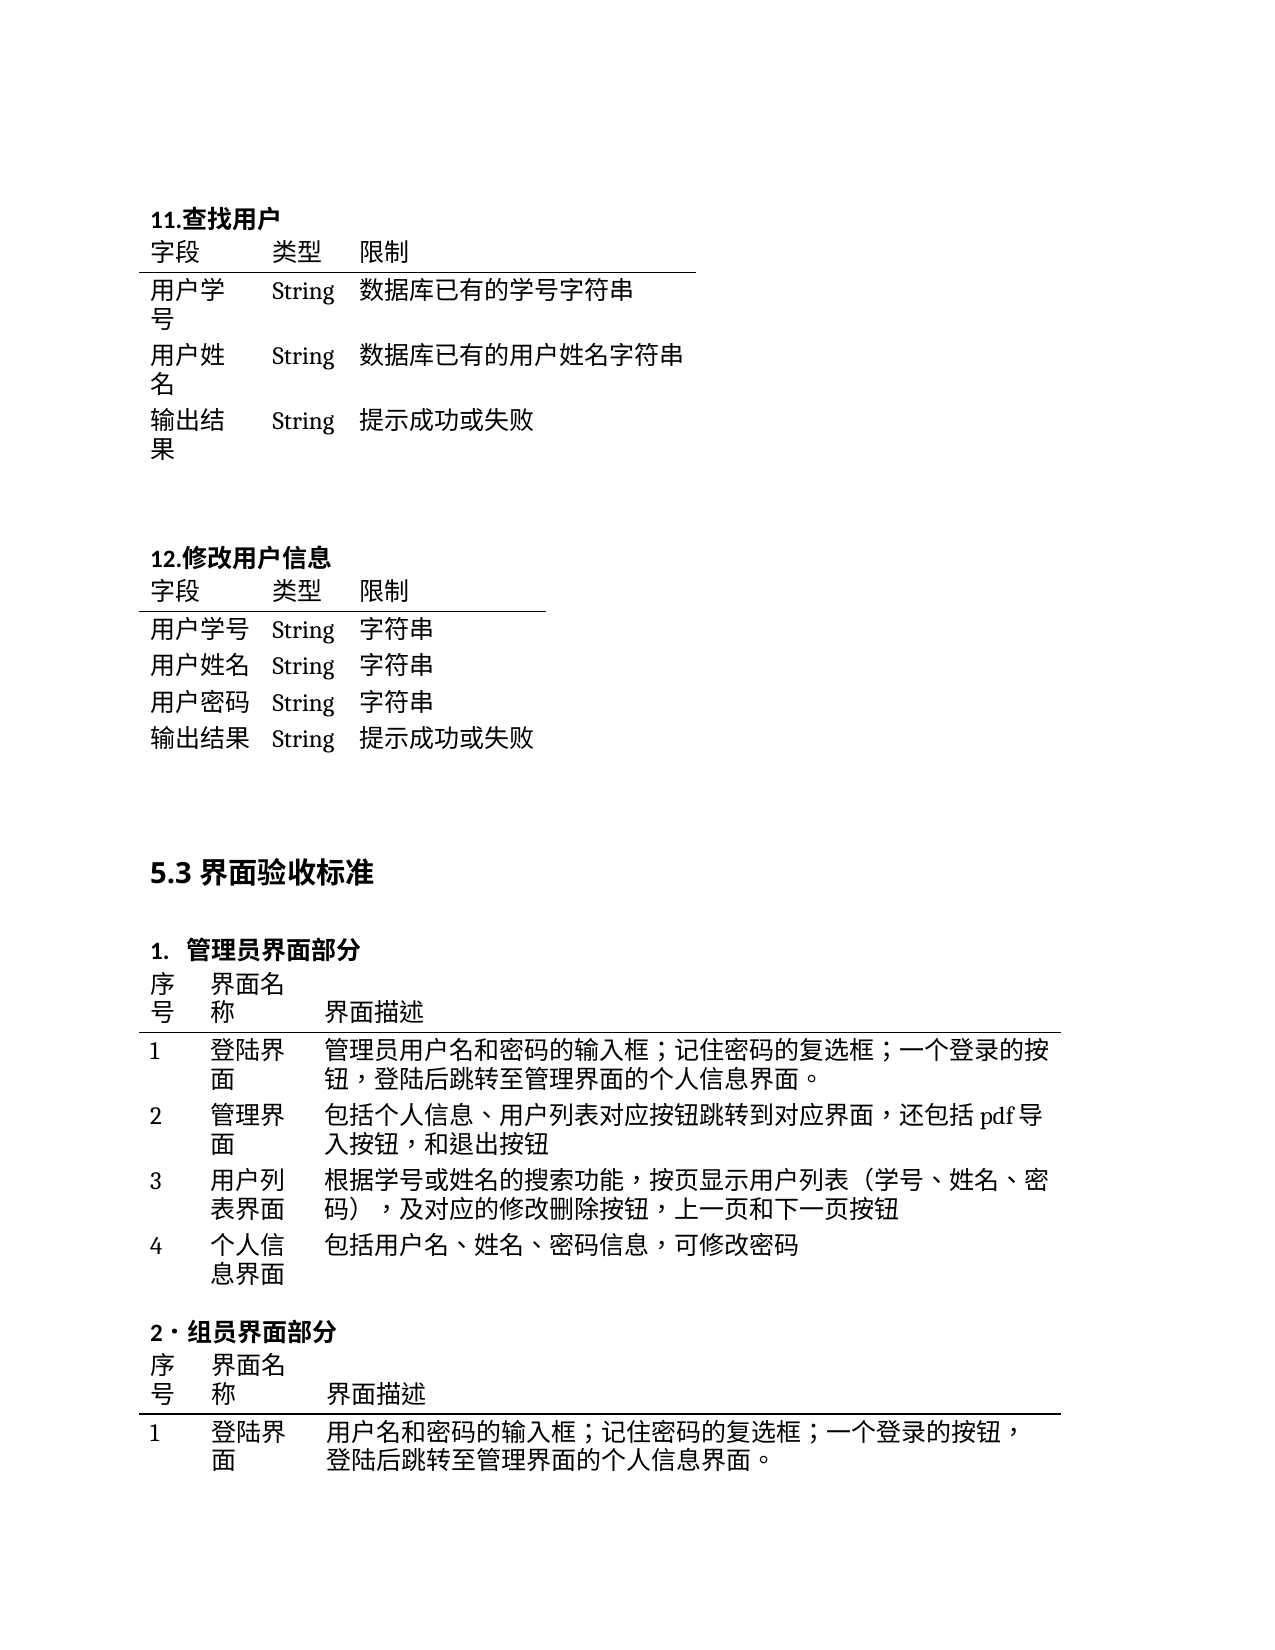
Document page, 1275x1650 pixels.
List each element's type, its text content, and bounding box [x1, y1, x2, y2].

table_cell 管理员用户名和密码的输入框；记住密码的复选框；一个登录的按钮，登陆后跳转至管理界面的个人信息界面。 [313, 1033, 1061, 1098]
table_header 序号 [139, 1348, 200, 1413]
table_cell 1 [139, 1415, 200, 1480]
table_cell 数据库已有的学号字符串 [348, 273, 696, 338]
table_cell 输出结果 [139, 721, 261, 757]
table_header 限制 [348, 575, 546, 611]
table_header 字段 [139, 235, 261, 272]
table_cell 登陆界面 [199, 1033, 313, 1098]
table_cell String [261, 403, 348, 468]
table_cell 管理界面 [199, 1098, 313, 1163]
subtitle 1. 管理员界面部分 [150, 933, 1125, 967]
table_cell String [261, 721, 348, 757]
table_cell 2 [139, 1098, 199, 1163]
table_header 界面描述 [313, 967, 1061, 1032]
table_header 字段 [139, 575, 261, 611]
table_cell 用户学号 [139, 612, 261, 648]
table_cell 根据学号或姓名的搜索功能，按页显示用户列表（学号、姓名、密码），及对应的修改删除按钮，上一页和下一页按钮 [313, 1163, 1061, 1228]
subtitle 12.修改用户信息 [150, 540, 1125, 574]
subtitle 5.3 界面验收标准 [150, 852, 1125, 892]
table_cell 字符串 [348, 685, 546, 721]
table_header 界面描述 [315, 1348, 1061, 1413]
table_cell 用户名和密码的输入框；记住密码的复选框；一个登录的按钮，登陆后跳转至管理界面的个人信息界面。 [315, 1415, 1061, 1480]
table_cell 提示成功或失败 [348, 403, 696, 468]
table_cell 用户学号 [139, 273, 261, 338]
table_cell String [261, 612, 348, 648]
table_cell String [261, 685, 348, 721]
table_cell String [261, 273, 348, 338]
table_cell 包括个人信息、用户列表对应按钮跳转到对应界面，还包括pdf导入按钮，和退出按钮 [313, 1098, 1061, 1163]
table_cell 字符串 [348, 612, 546, 648]
table_cell 4 [139, 1228, 199, 1293]
table_cell 字符串 [348, 649, 546, 685]
table_cell 提示成功或失败 [348, 721, 546, 757]
table_cell 用户列表界面 [199, 1163, 313, 1228]
table_cell String [261, 338, 348, 403]
table_header 类型 [261, 575, 348, 611]
table_header 类型 [261, 235, 348, 272]
subtitle 11.查找用户 [150, 201, 1125, 235]
table_cell 输出结果 [139, 403, 261, 468]
table_cell 用户姓名 [139, 338, 261, 403]
table_cell 3 [139, 1163, 199, 1228]
table_cell 数据库已有的用户姓名字符串 [348, 338, 696, 403]
table_cell 包括用户名、姓名、密码信息，可修改密码 [313, 1228, 1061, 1293]
table_cell 1 [139, 1033, 199, 1098]
table_header 界面名称 [200, 1348, 314, 1413]
subtitle 组员界面部分 [150, 1314, 1125, 1348]
table_header 限制 [348, 235, 696, 272]
table_header 序号 [139, 967, 199, 1032]
table_header 界面名称 [199, 967, 313, 1032]
table_cell 用户密码 [139, 685, 261, 721]
table_cell 登陆界面 [200, 1415, 314, 1480]
table_cell 用户姓名 [139, 649, 261, 685]
table_cell String [261, 649, 348, 685]
table_cell 个人信息界面 [199, 1228, 313, 1293]
